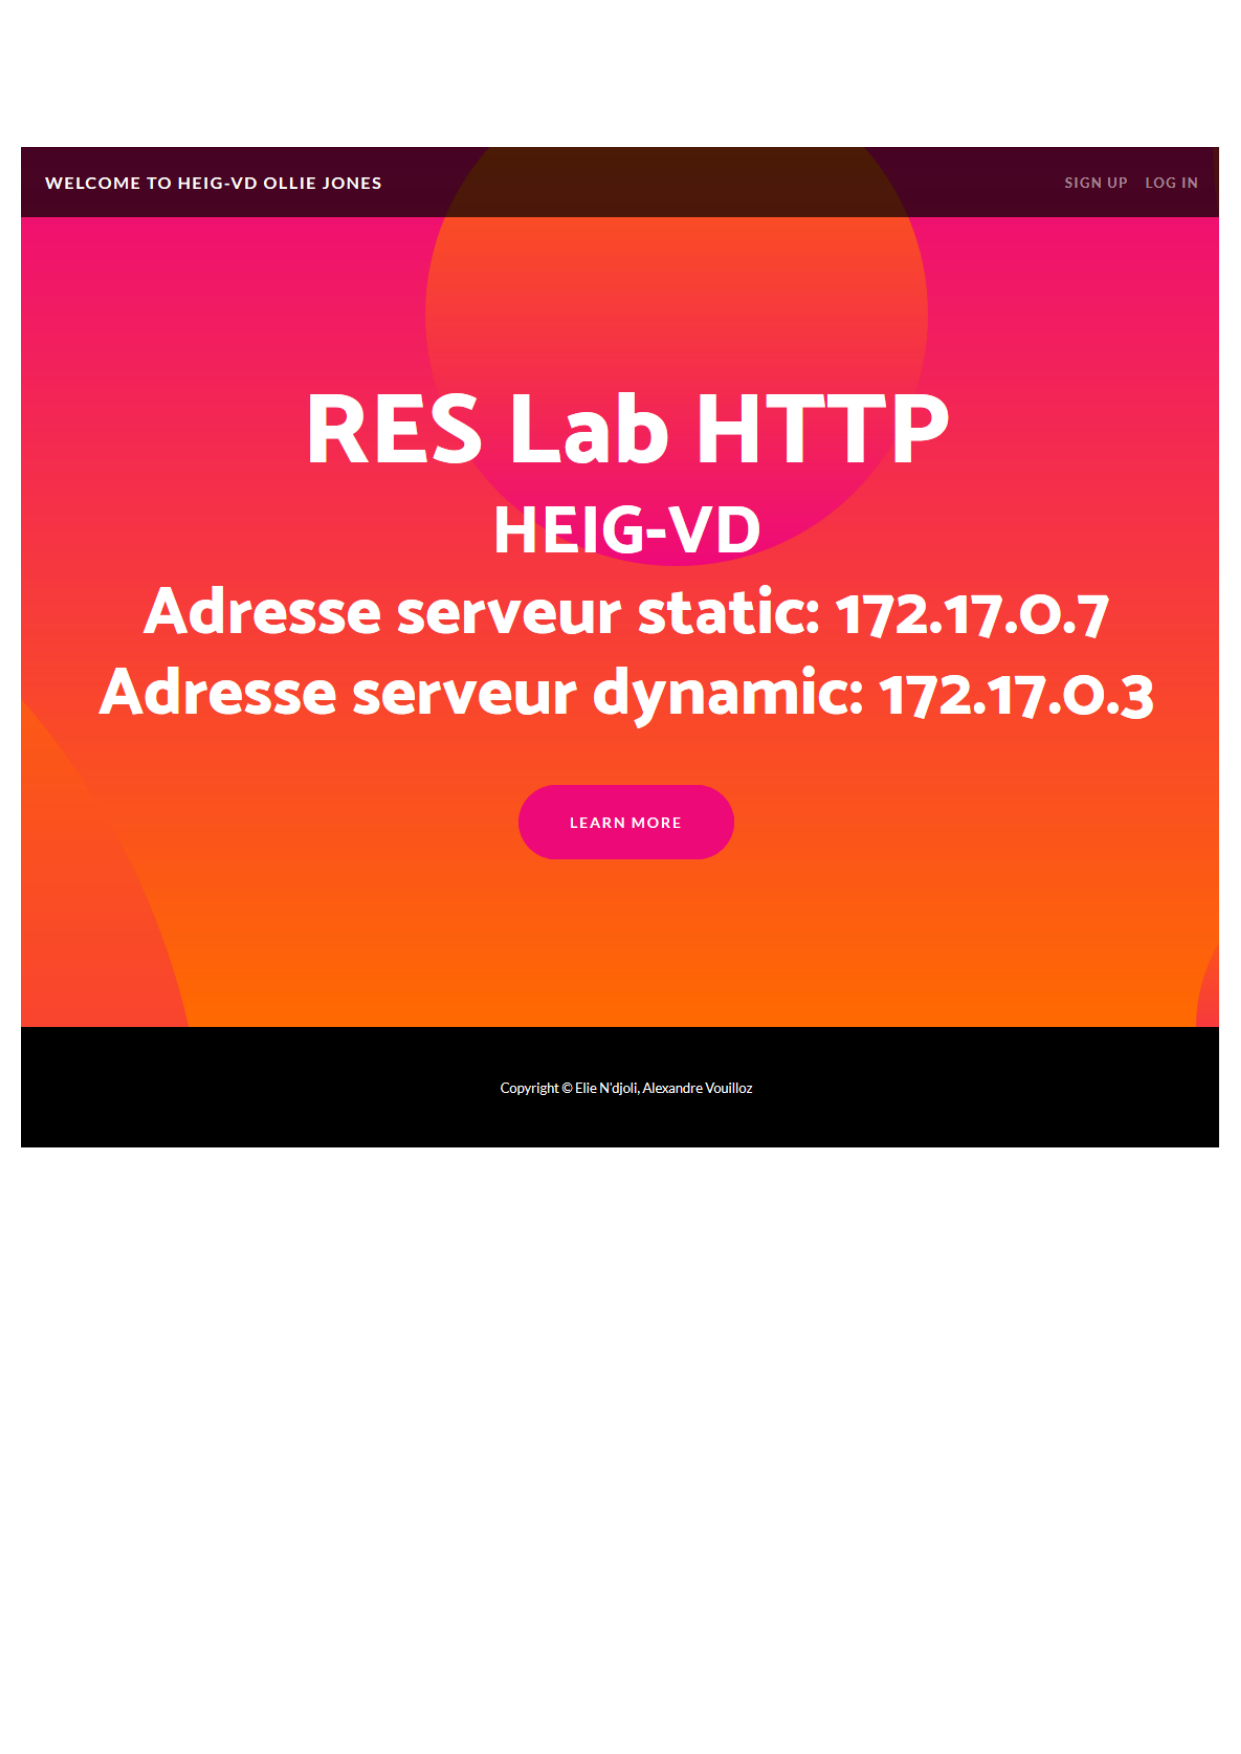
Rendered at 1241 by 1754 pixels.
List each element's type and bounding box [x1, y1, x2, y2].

picture [21, 147, 1220, 1159]
